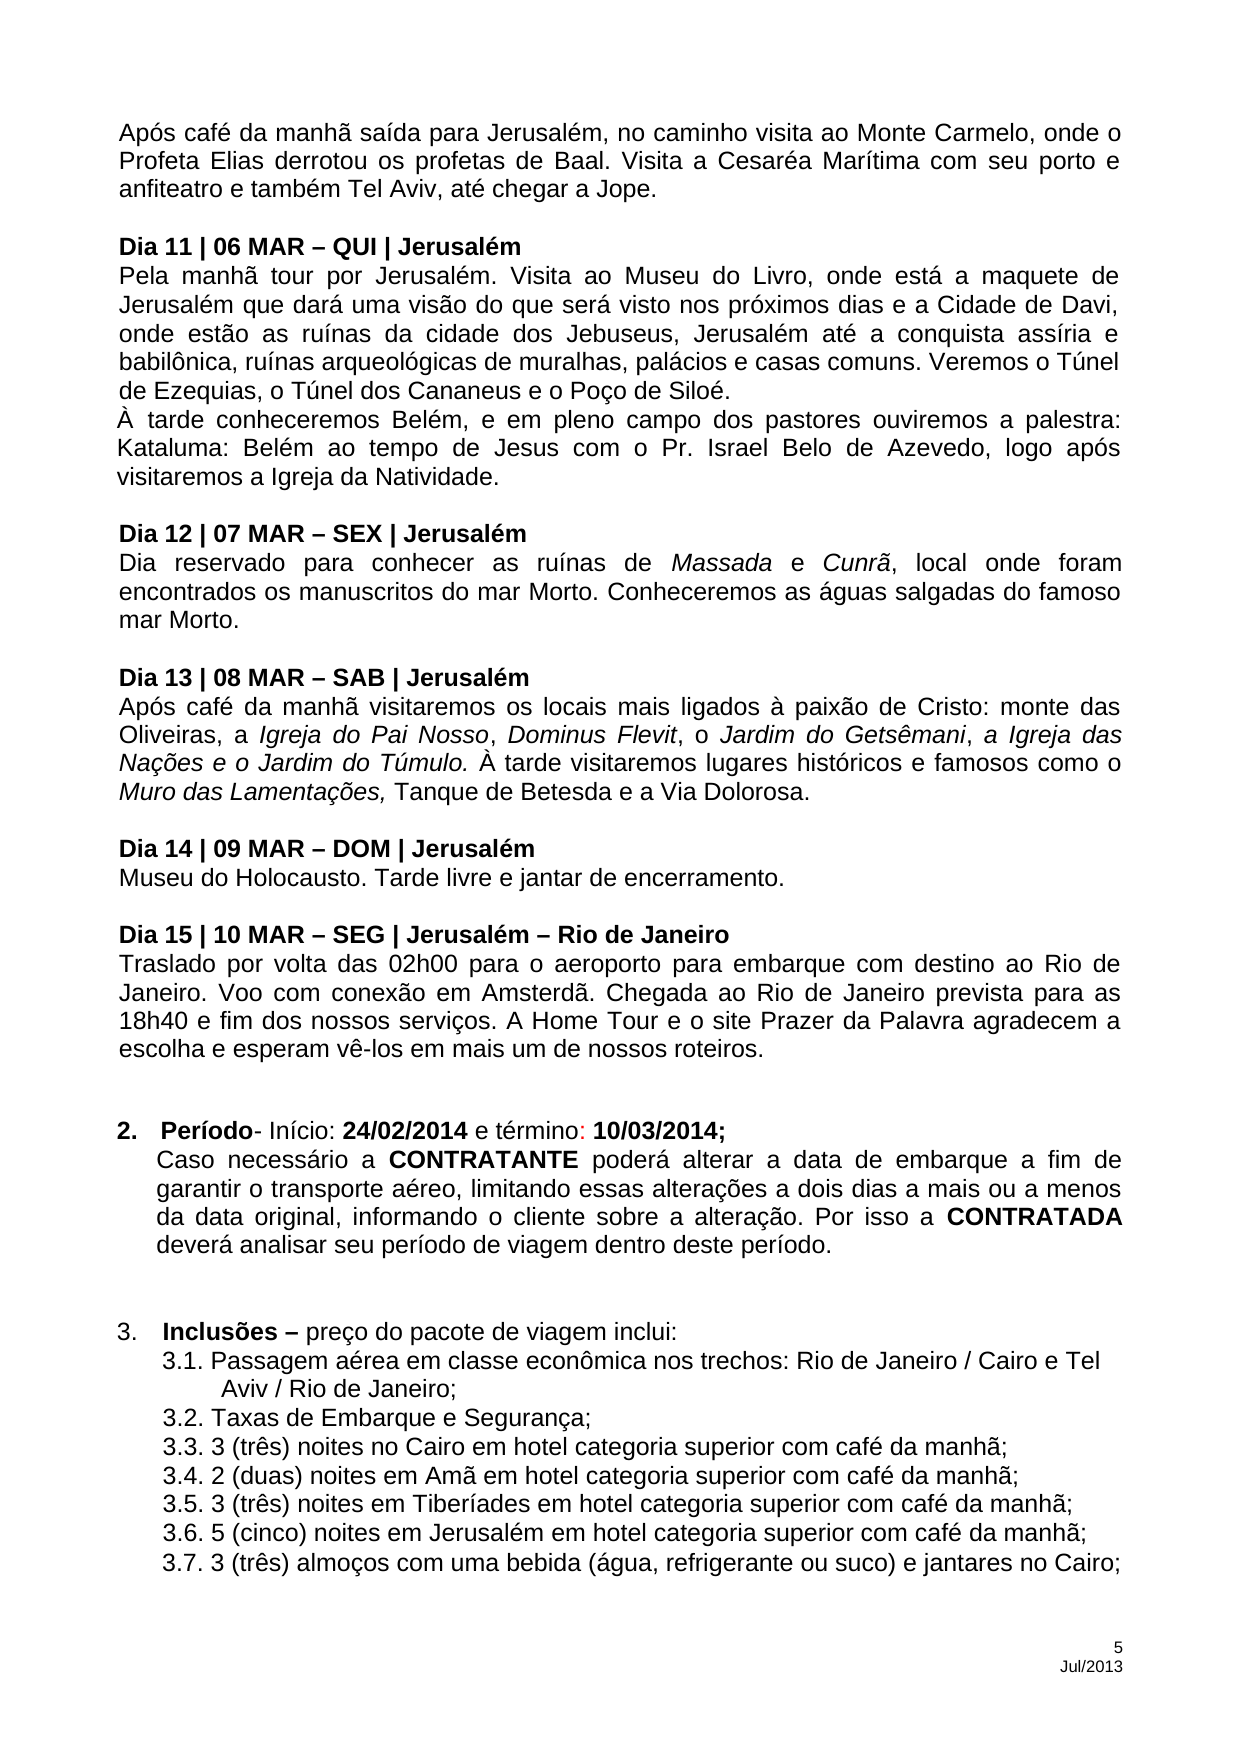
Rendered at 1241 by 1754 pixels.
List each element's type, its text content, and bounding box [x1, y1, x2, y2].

text Caso necessário a CONTRATANTE poderá alterar a data de embarque a fim de garantir o transporte aéreo, limitando essas alterações a dois dias a mais ou a menos da data original, informando o cliente sobre a alteração. Por isso a CONTRATADA deverá analisar seu período de viagem dentro deste período. [156, 1146, 1123, 1259]
text Após café da manhã saída para Jerusalém, no caminho visita ao Monte Carmelo, onde o Profeta Elias derrotou os profetas de Baal. Visita a Cesaréa Marítima com seu porto e anfiteatro e também Tel Aviv, até chegar a Jope. [119, 118, 1123, 203]
text 3.7. 3 (três) almoços com uma bebida (água, refrigerante ou suco) e jantares no Cairo; [162, 1548, 1123, 1577]
text Pela manhã tour por Jerusalém. Visita ao Museu do Livro, onde está a maquete de Jerusalém que dará uma visão do que será visto nos próximos dias e a Cidade de Davi, onde estão as ruínas da cidade dos Jebuseus, Jerusalém até a conquista assíria e babilônica, ruínas arqueológicas de muralhas, palácios e casas comuns. Veremos o Túnel de Ezequias, o Túnel dos Cananeus e o Poço de Siloé. [119, 262, 1121, 404]
list tarde conheceremos Belém, e em pleno campo dos pastores ouviremos a palestra: Kataluma: Belém ao tempo de Jesus com o Pr. Israel Belo de Azevedo, logo após visitaremos a Igreja da Natividade. [117, 406, 1123, 490]
text Dia reservado para conhecer as ruínas de Massada e Cunrã, local onde foram encontrados os manuscritos do mar Morto. Conheceremos as águas salgadas do famoso mar Morto. [119, 549, 1123, 633]
text Museu do Holocausto. Tarde livre e jantar de encerramento. [119, 863, 1123, 892]
text Traslado por volta das 02h00 para o aeroporto para embarque com destino ao Rio de Janeiro. Voo com conexão em Amsterdã. Chegada ao Rio de Janeiro prevista para as 18h40 e fim dos nossos serviços. A Home Tour e o site Prazer da Palavra agradecem a escolha e esperam vê-los em mais um de nossos roteiros. [119, 950, 1123, 1063]
text 2. Período- Início: 24/02/2014 e término: 10/03/2014; [117, 1116, 1123, 1145]
text Dia 13 | 08 MAR – SAB | Jerusalém [119, 662, 1123, 691]
text Jul/2013 [117, 1657, 1123, 1676]
text 3.4. 2 (duas) noites em Amã em hotel categoria superior com café da manhã; [162, 1461, 1123, 1489]
list Inclusões – preço do pacote de viagem inclui: [117, 1317, 1123, 1346]
text 5 [117, 1638, 1123, 1657]
text 3.6. 5 (cinco) noites em Jerusalém em hotel categoria superior com café da manhã; [162, 1518, 1123, 1547]
text 3.1. Passagem aérea em classe econômica nos trechos: Rio de Janeiro / Cairo e Tel Aviv / Rio de Janeiro; [162, 1347, 1123, 1403]
text Após café da manhã visitaremos os locais mais ligados à paixão de Cristo: monte das Oliveiras, a Igreja do Pai Nosso, Dominus Flevit, o Jardim do Getsêmani, a Igreja das Nações e o Jardim do Túmulo. À tarde visitaremos lugares históricos e famosos como o Muro das Lamentações, Tanque de Betesda e a Via Dolorosa. [119, 692, 1123, 805]
text 3.5. 3 (três) noites em Tiberíades em hotel categoria superior com café da manhã; [162, 1489, 1123, 1518]
text Dia 12 | 07 MAR – SEX | Jerusalém [119, 519, 1123, 548]
text Dia 14 | 09 MAR – DOM | Jerusalém [119, 834, 1123, 863]
text 3.3. 3 (três) noites no Cairo em hotel categoria superior com café da manhã; [162, 1432, 1123, 1461]
text Dia 15 | 10 MAR – SEG | Jerusalém – Rio de Janeiro [119, 921, 1123, 949]
text Dia 11 | 06 MAR – QUI | Jerusalém [119, 232, 1123, 261]
text 3.2. Taxas de Embarque e Segurança; [162, 1403, 1123, 1432]
